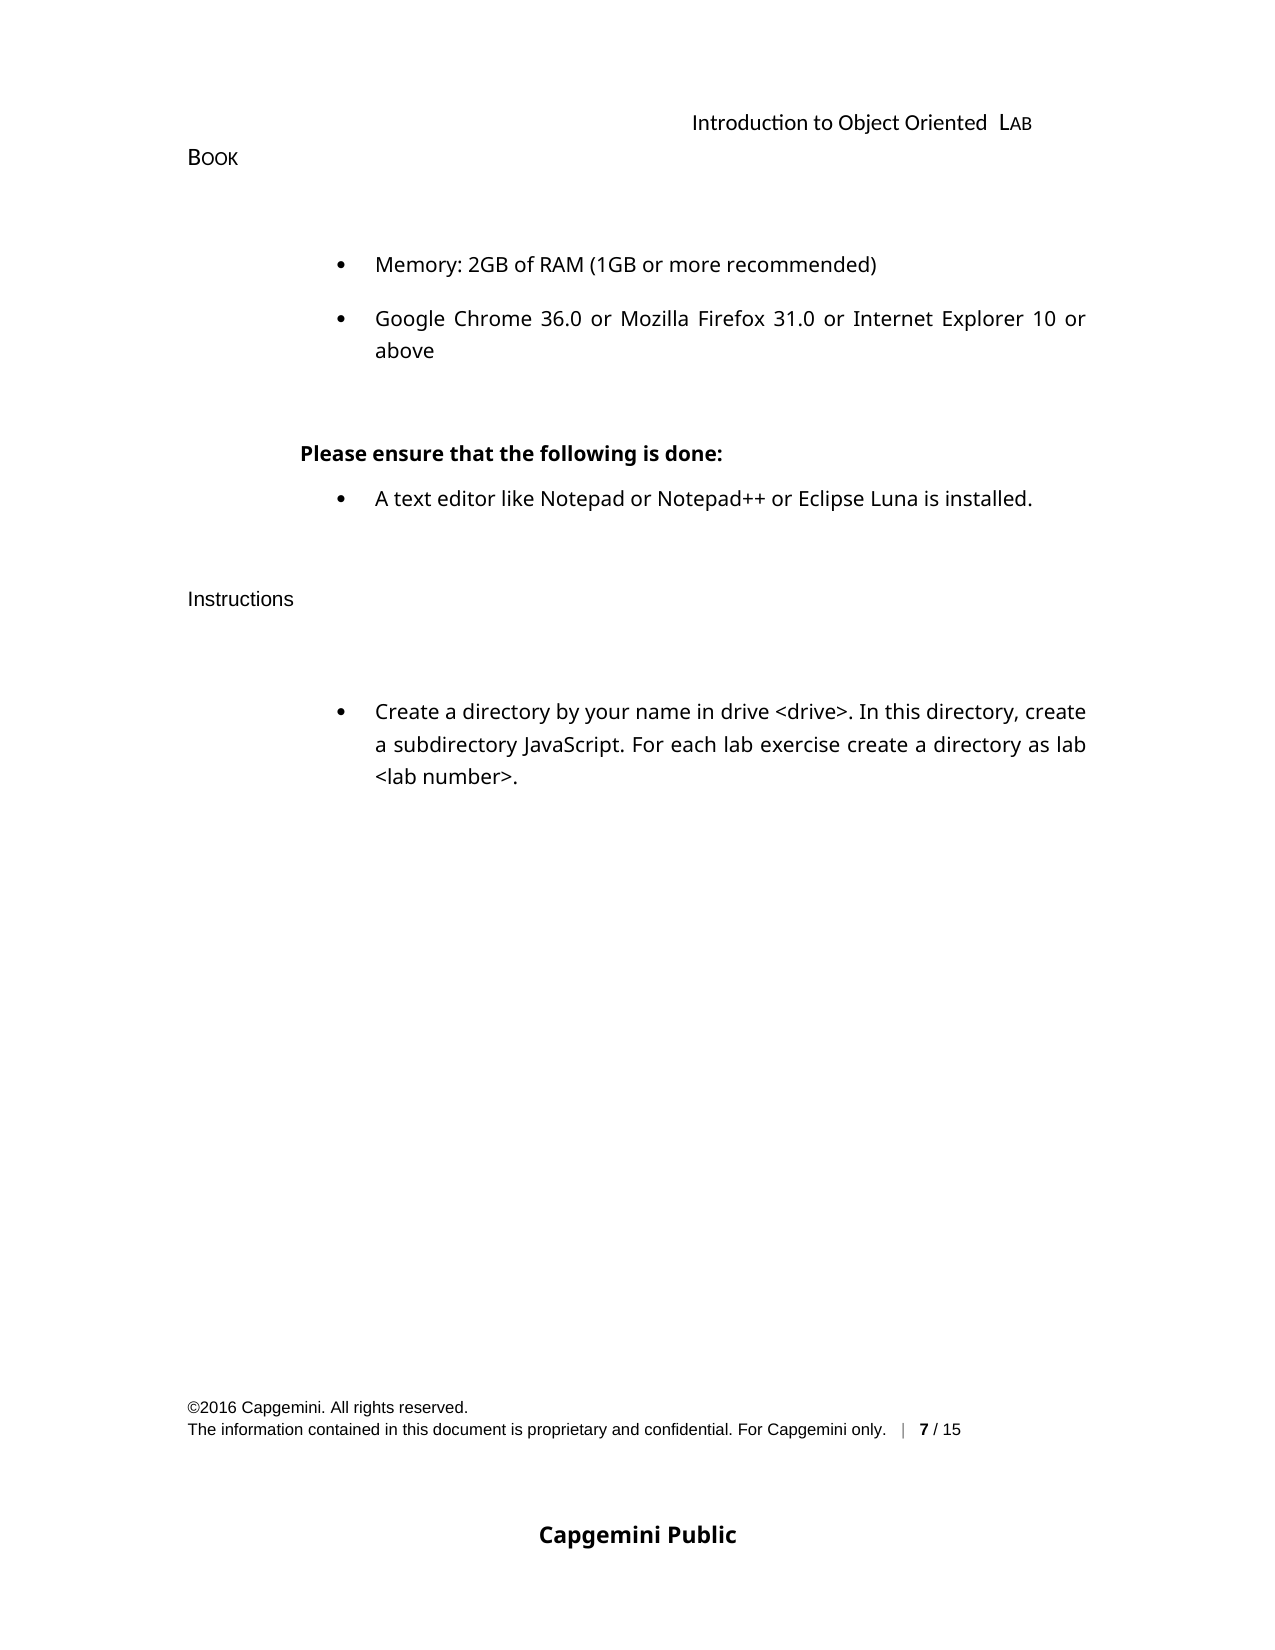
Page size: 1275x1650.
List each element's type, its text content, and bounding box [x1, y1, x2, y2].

subtitle A text editor like Notepad or Notepad++ or Eclipse Luna is installed. [337, 484, 1087, 513]
subtitle Create a directory by your name in drive <drive>. In this directory, create a subdirectory JavaScript. For each lab exercise create a directory as lab <lab number>. [337, 697, 1087, 791]
subtitle Google Chrome 36.0 or Mozilla Firefox 31.0 or Internet Explorer 10 or above [337, 304, 1087, 365]
subtitle Memory: 2GB of RAM (1GB or more recommended) [337, 250, 1087, 279]
subtitle Please ensure that the following is done: [300, 439, 1087, 467]
subtitle Instructions [187, 587, 1087, 611]
